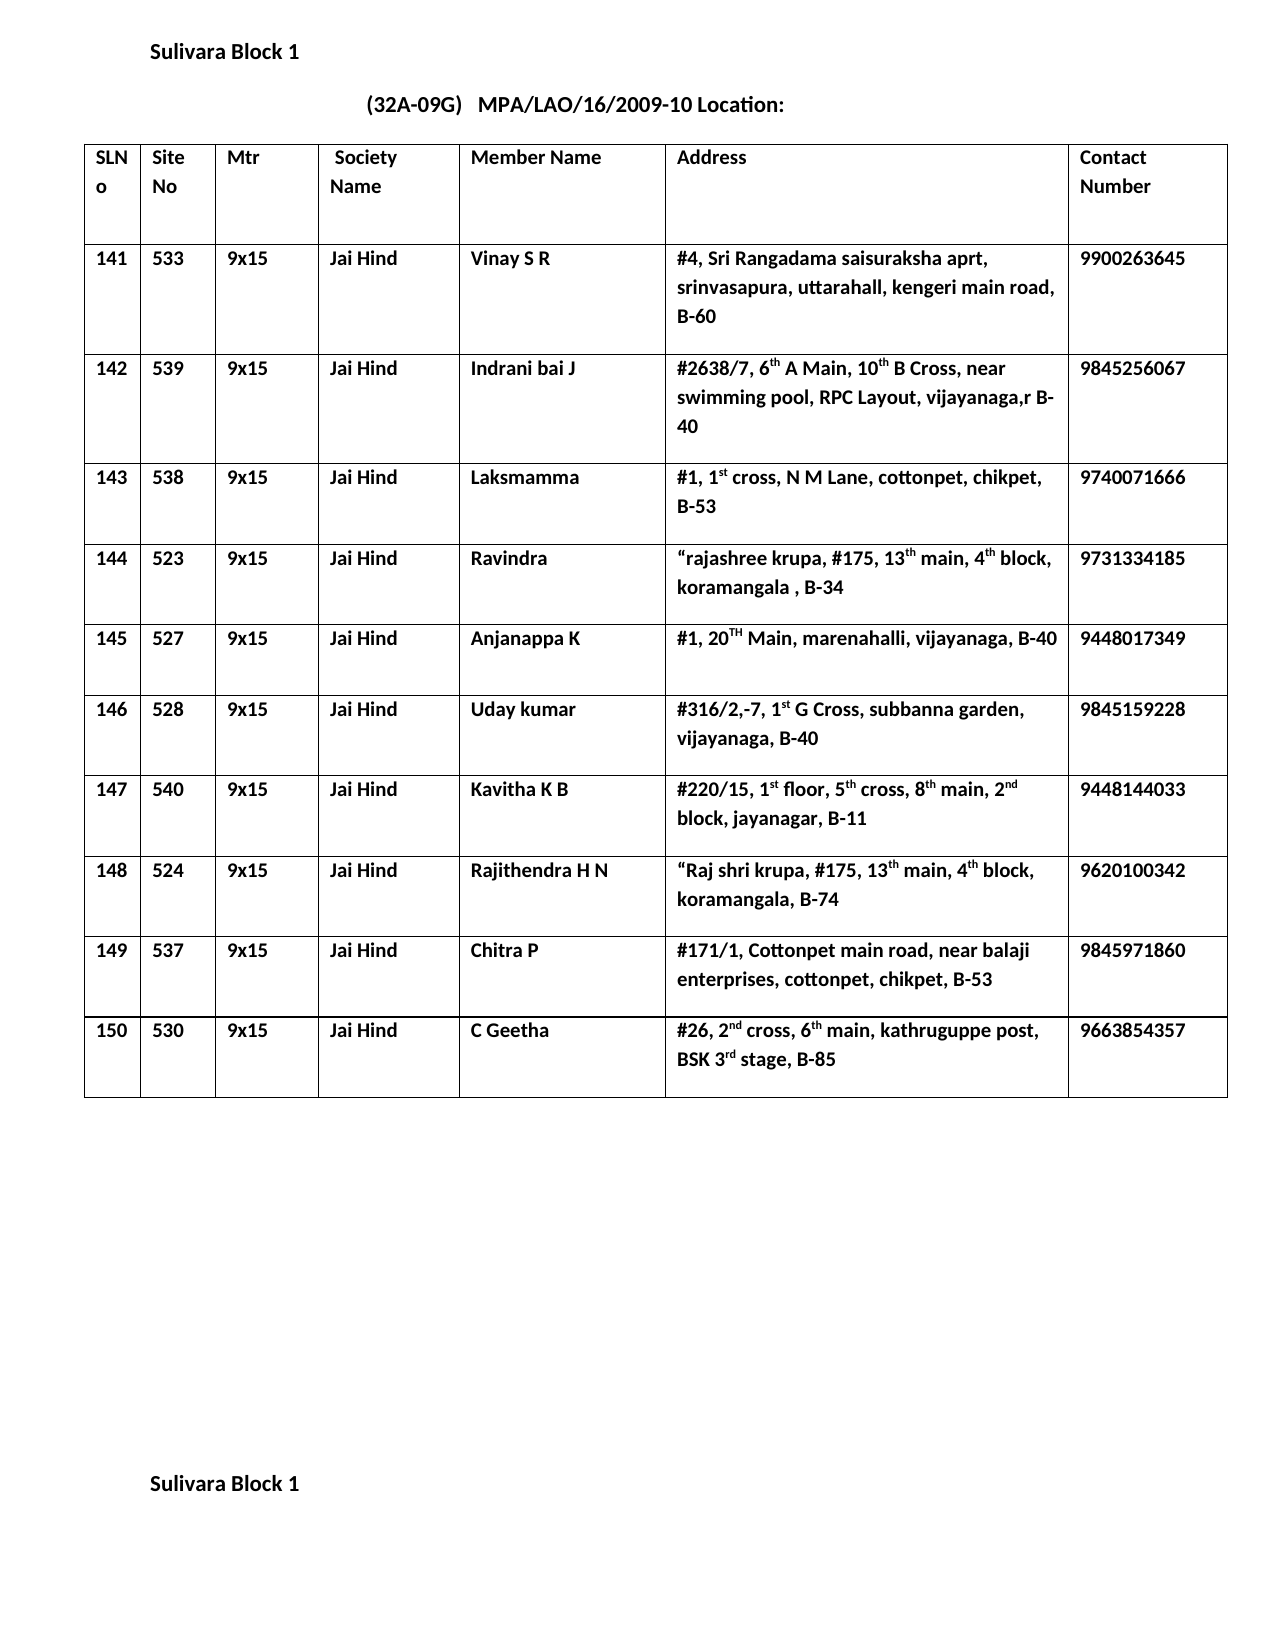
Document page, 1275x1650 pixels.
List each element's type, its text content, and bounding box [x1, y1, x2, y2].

table_cell Jai Hind [319, 545, 459, 624]
table_cell 9x15 [216, 355, 318, 463]
text Sulivara Block 1 [150, 37, 1125, 66]
table_cell 528 [141, 696, 215, 775]
table_cell 9845159228 [1069, 696, 1227, 775]
table_cell 524 [141, 857, 215, 936]
table_cell “rajashree krupa, #175, 13th main, 4th block, koramangala , B-34 [666, 545, 1068, 624]
table_cell 530 [141, 1018, 215, 1097]
table_header Member Name [460, 145, 665, 244]
table_cell 533 [141, 245, 215, 354]
table_cell 9620100342 [1069, 857, 1227, 936]
table_cell Laksmamma [460, 464, 665, 544]
table_cell 9448017349 [1069, 625, 1227, 695]
table_header Society Name [319, 145, 459, 244]
table_cell Anjanappa K [460, 625, 665, 695]
table_cell 147 [85, 776, 140, 856]
table_cell 145 [85, 625, 140, 695]
table_cell 143 [85, 464, 140, 544]
table_cell Vinay S R [460, 245, 665, 354]
table_cell 9900263645 [1069, 245, 1227, 354]
table_cell 9731334185 [1069, 545, 1227, 624]
table_cell 9x15 [216, 625, 318, 695]
table_cell Jai Hind [319, 1018, 459, 1097]
table_cell 150 [85, 1018, 140, 1097]
table_cell #220/15, 1st floor, 5th cross, 8th main, 2nd block, jayanagar, B-11 [666, 776, 1068, 856]
table_cell Ravindra [460, 545, 665, 624]
table_cell Rajithendra H N [460, 857, 665, 936]
text Sulivara Block 1 [150, 1469, 1125, 1497]
table_cell 538 [141, 464, 215, 544]
table_cell 9x15 [216, 696, 318, 775]
table_cell Chitra P [460, 937, 665, 1016]
table_cell “Raj shri krupa, #175, 13th main, 4th block, koramangala, B-74 [666, 857, 1068, 936]
table_header Site No [141, 145, 215, 244]
table_cell 9845256067 [1069, 355, 1227, 463]
table_cell Indrani bai J [460, 355, 665, 463]
table_cell 523 [141, 545, 215, 624]
table_cell 527 [141, 625, 215, 695]
table_cell 9x15 [216, 545, 318, 624]
table_cell Jai Hind [319, 355, 459, 463]
table_cell 9x15 [216, 245, 318, 354]
table_header SLNo [85, 145, 140, 244]
table_cell 142 [85, 355, 140, 463]
table_cell 9x15 [216, 1018, 318, 1097]
table_cell #4, Sri Rangadama saisuraksha aprt, srinvasapura, uttarahall, kengeri main road, B-60 [666, 245, 1068, 354]
table_cell 146 [85, 696, 140, 775]
table_cell 148 [85, 857, 140, 936]
table_header Address [666, 145, 1068, 244]
table_cell Jai Hind [319, 857, 459, 936]
table_header Mtr [216, 145, 318, 244]
table_cell Jai Hind [319, 245, 459, 354]
table_cell 9x15 [216, 464, 318, 544]
text (32A-09G) MPA/LAO/16/2009-10 Location: [150, 91, 1125, 118]
table_cell 537 [141, 937, 215, 1016]
table_cell Jai Hind [319, 776, 459, 856]
table_cell #171/1, Cottonpet main road, near balaji enterprises, cottonpet, chikpet, B-53 [666, 937, 1068, 1016]
table_cell #1, 20TH Main, marenahalli, vijayanaga, B-40 [666, 625, 1068, 695]
table_cell 9448144033 [1069, 776, 1227, 856]
table_cell C Geetha [460, 1018, 665, 1097]
table_cell Uday kumar [460, 696, 665, 775]
table_cell Kavitha K B [460, 776, 665, 856]
table_cell 9x15 [216, 776, 318, 856]
table_cell Jai Hind [319, 464, 459, 544]
table_cell 141 [85, 245, 140, 354]
table_cell 149 [85, 937, 140, 1016]
table_header Contact Number [1069, 145, 1227, 244]
table_cell Jai Hind [319, 937, 459, 1016]
table_cell #2638/7, 6th A Main, 10th B Cross, near swimming pool, RPC Layout, vijayanaga,r B-40 [666, 355, 1068, 463]
table_cell 9845971860 [1069, 937, 1227, 1016]
table_cell Jai Hind [319, 625, 459, 695]
table_cell #26, 2nd cross, 6th main, kathruguppe post, BSK 3rd stage, B-85 [666, 1018, 1068, 1097]
table_cell 144 [85, 545, 140, 624]
table_cell 540 [141, 776, 215, 856]
table_cell 9663854357 [1069, 1018, 1227, 1097]
table_cell 9x15 [216, 937, 318, 1016]
table_cell #316/2,-7, 1st G Cross, subbanna garden, vijayanaga, B-40 [666, 696, 1068, 775]
table_cell 9740071666 [1069, 464, 1227, 544]
table_cell 539 [141, 355, 215, 463]
table_cell 9x15 [216, 857, 318, 936]
table_cell Jai Hind [319, 696, 459, 775]
table_cell #1, 1st cross, N M Lane, cottonpet, chikpet, B-53 [666, 464, 1068, 544]
